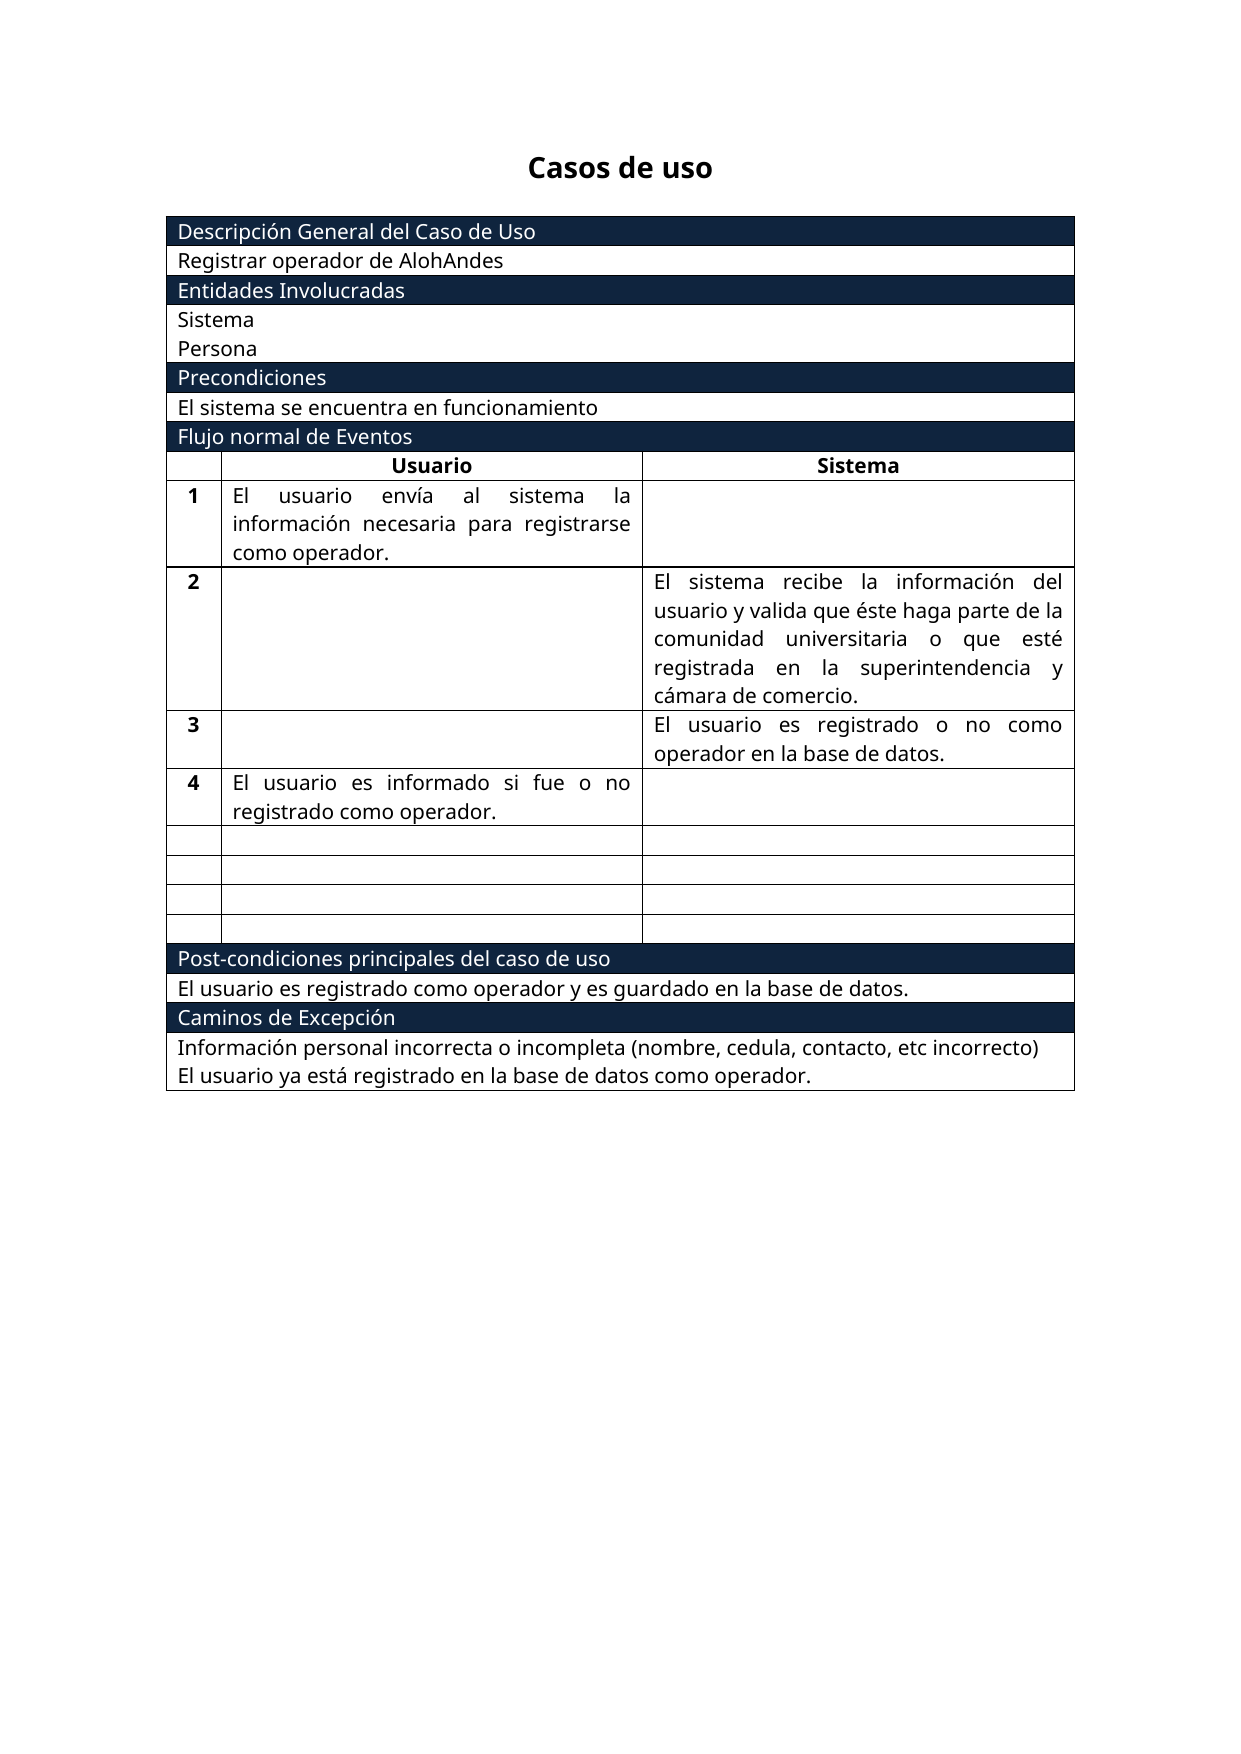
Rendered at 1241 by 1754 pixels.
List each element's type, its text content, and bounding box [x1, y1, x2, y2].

table_cell Flujo normal de Eventos [167, 422, 1074, 451]
table_header Descripción General del Caso de Uso [167, 217, 1074, 245]
table_cell Sistema Persona [167, 305, 1074, 362]
table_cell Información personal incorrecta o incompleta (nombre, cedula, contacto, etc incorrecto) El usuario ya está registrado en la base de datos como operador. [167, 1033, 1074, 1090]
table_cell Precondiciones [167, 363, 1074, 392]
table_cell El usuario es registrado o no como operador en la base de datos. [643, 711, 1074, 767]
table_cell 4 [167, 769, 221, 825]
table_cell [167, 826, 221, 855]
table_cell [167, 452, 221, 480]
table_cell 3 [167, 711, 221, 767]
text Casos de uso [177, 148, 1063, 187]
table_cell [643, 481, 1074, 566]
table_cell [643, 769, 1074, 825]
table_cell [643, 826, 1074, 855]
table_cell 1 [167, 481, 221, 566]
table_cell Sistema [643, 452, 1074, 480]
table_cell [167, 856, 221, 884]
table_cell 2 [167, 568, 221, 709]
table_cell El sistema recibe la información del usuario y valida que éste haga parte de la comunidad universitaria o que esté registrada en la superintendencia y cámara de comercio. [643, 568, 1074, 709]
table_cell [643, 885, 1074, 914]
table_cell [167, 885, 221, 914]
table_cell El usuario es registrado como operador y es guardado en la base de datos. [167, 974, 1074, 1002]
table_cell Caminos de Excepción [167, 1003, 1074, 1032]
table_cell [222, 568, 642, 709]
table_cell [222, 885, 642, 914]
table_cell El sistema se encuentra en funcionamiento [167, 393, 1074, 421]
table_cell Entidades Involucradas [167, 276, 1074, 304]
table_cell [643, 856, 1074, 884]
table_cell El usuario envía al sistema la información necesaria para registrarse como operador. [222, 481, 642, 566]
table_cell [222, 826, 642, 855]
table_cell [222, 856, 642, 884]
table_cell Usuario [222, 452, 642, 480]
table_cell [643, 915, 1074, 943]
table_cell Post-condiciones principales del caso de uso [167, 944, 1074, 973]
table_cell [222, 711, 642, 767]
table_cell [167, 915, 221, 943]
table_cell [222, 915, 642, 943]
table_cell Registrar operador de AlohAndes [167, 246, 1074, 275]
table_cell El usuario es informado si fue o no registrado como operador. [222, 769, 642, 825]
